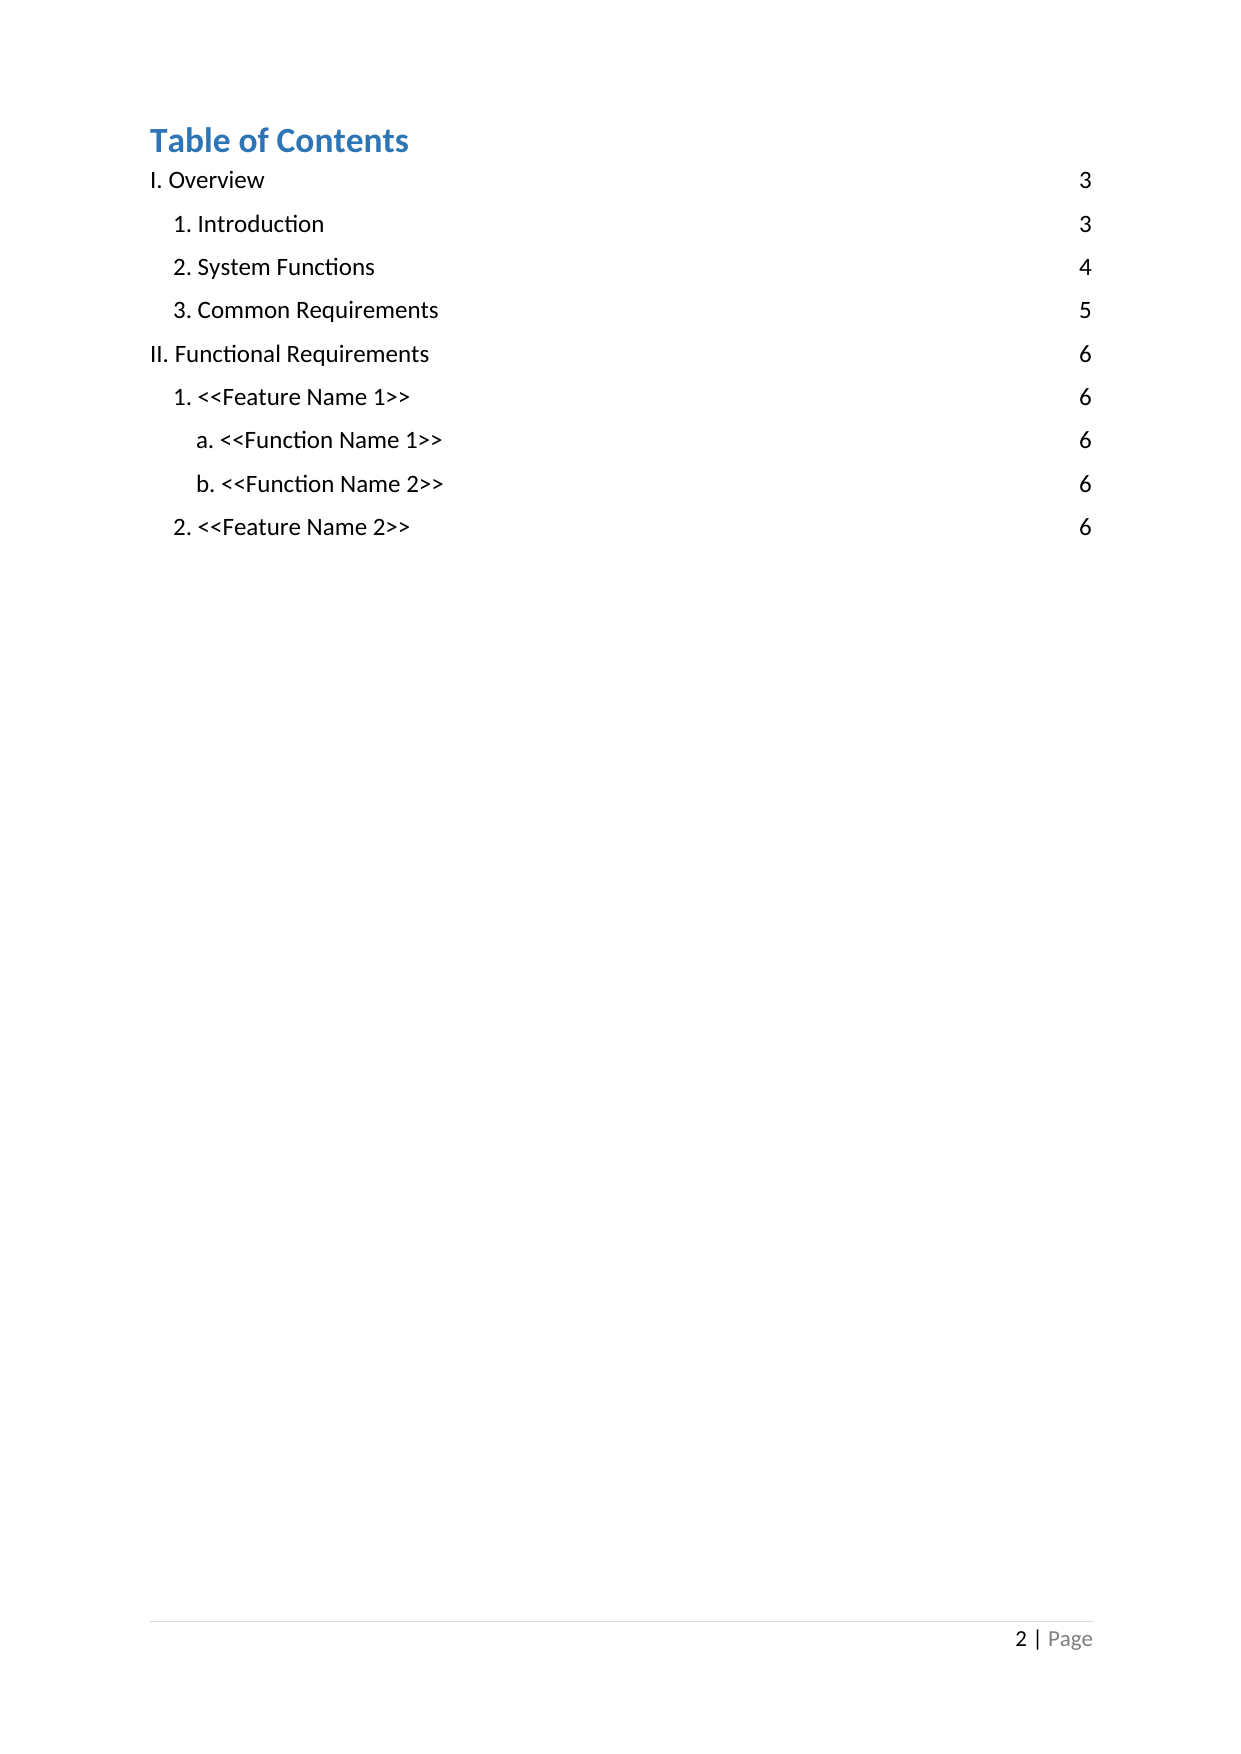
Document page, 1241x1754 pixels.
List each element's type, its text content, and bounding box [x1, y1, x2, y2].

text Table of Contents [150, 118, 1093, 161]
